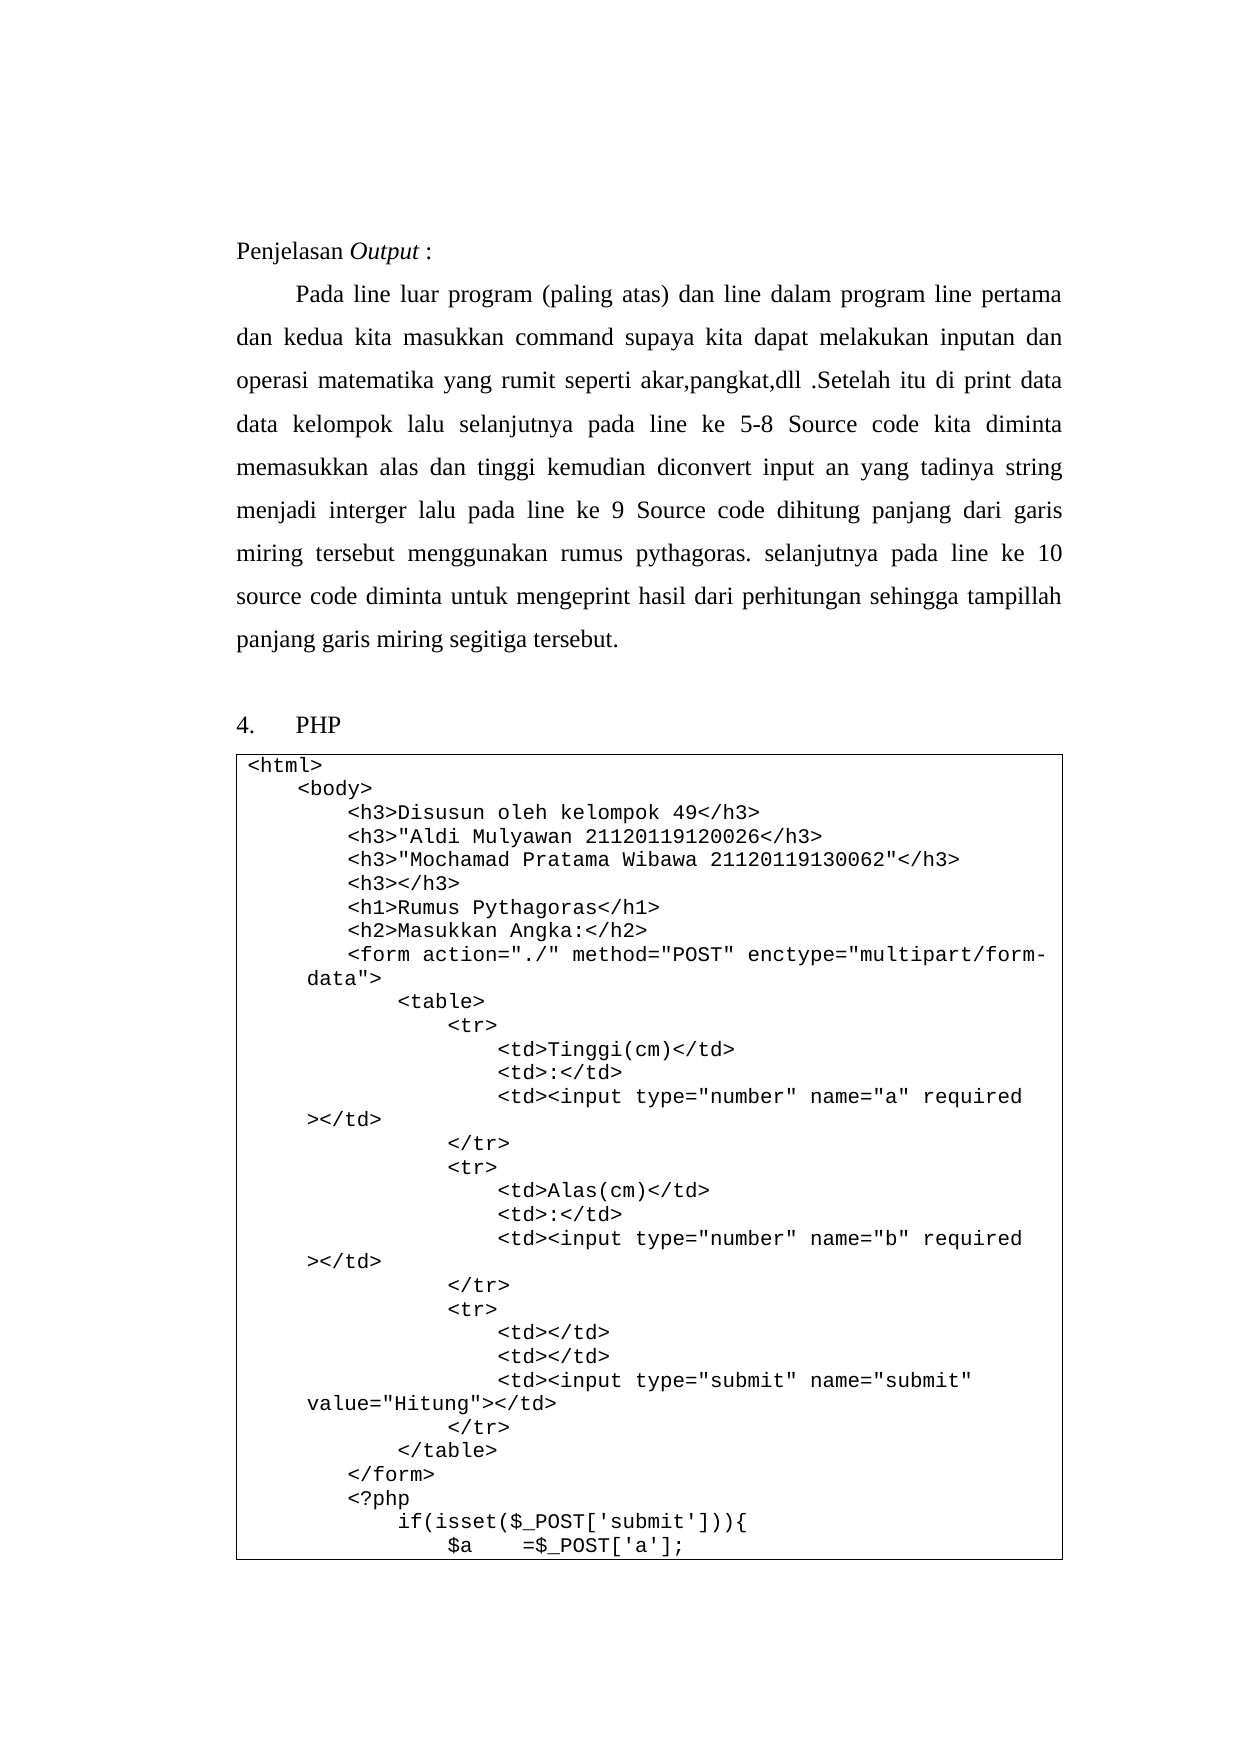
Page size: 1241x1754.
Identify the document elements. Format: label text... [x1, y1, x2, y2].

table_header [237, 755, 1062, 1559]
list PHP [236, 711, 1063, 739]
text Penjelasan Output : [236, 236, 1063, 265]
text Pada line luar program (paling atas) dan line dalam program line pertama dan kedua kita masukkan command supaya kita dapat melakukan inputan dan operasi matematika yang rumit seperti akar,pangkat,dll .Setelah itu di print data data kelompok lalu selanjutnya pada line ke 5-8 Source code kita diminta memasukkan alas dan tinggi kemudian diconvert input an yang tadinya string menjadi interger lalu pada line ke 9 Source code dihitung panjang dari garis miring tersebut menggunakan rumus pythagoras. selanjutnya pada line ke 10 source code diminta untuk mengeprint hasil dari perhitungan sehingga tampillah panjang garis miring segitiga tersebut. [236, 279, 1063, 653]
